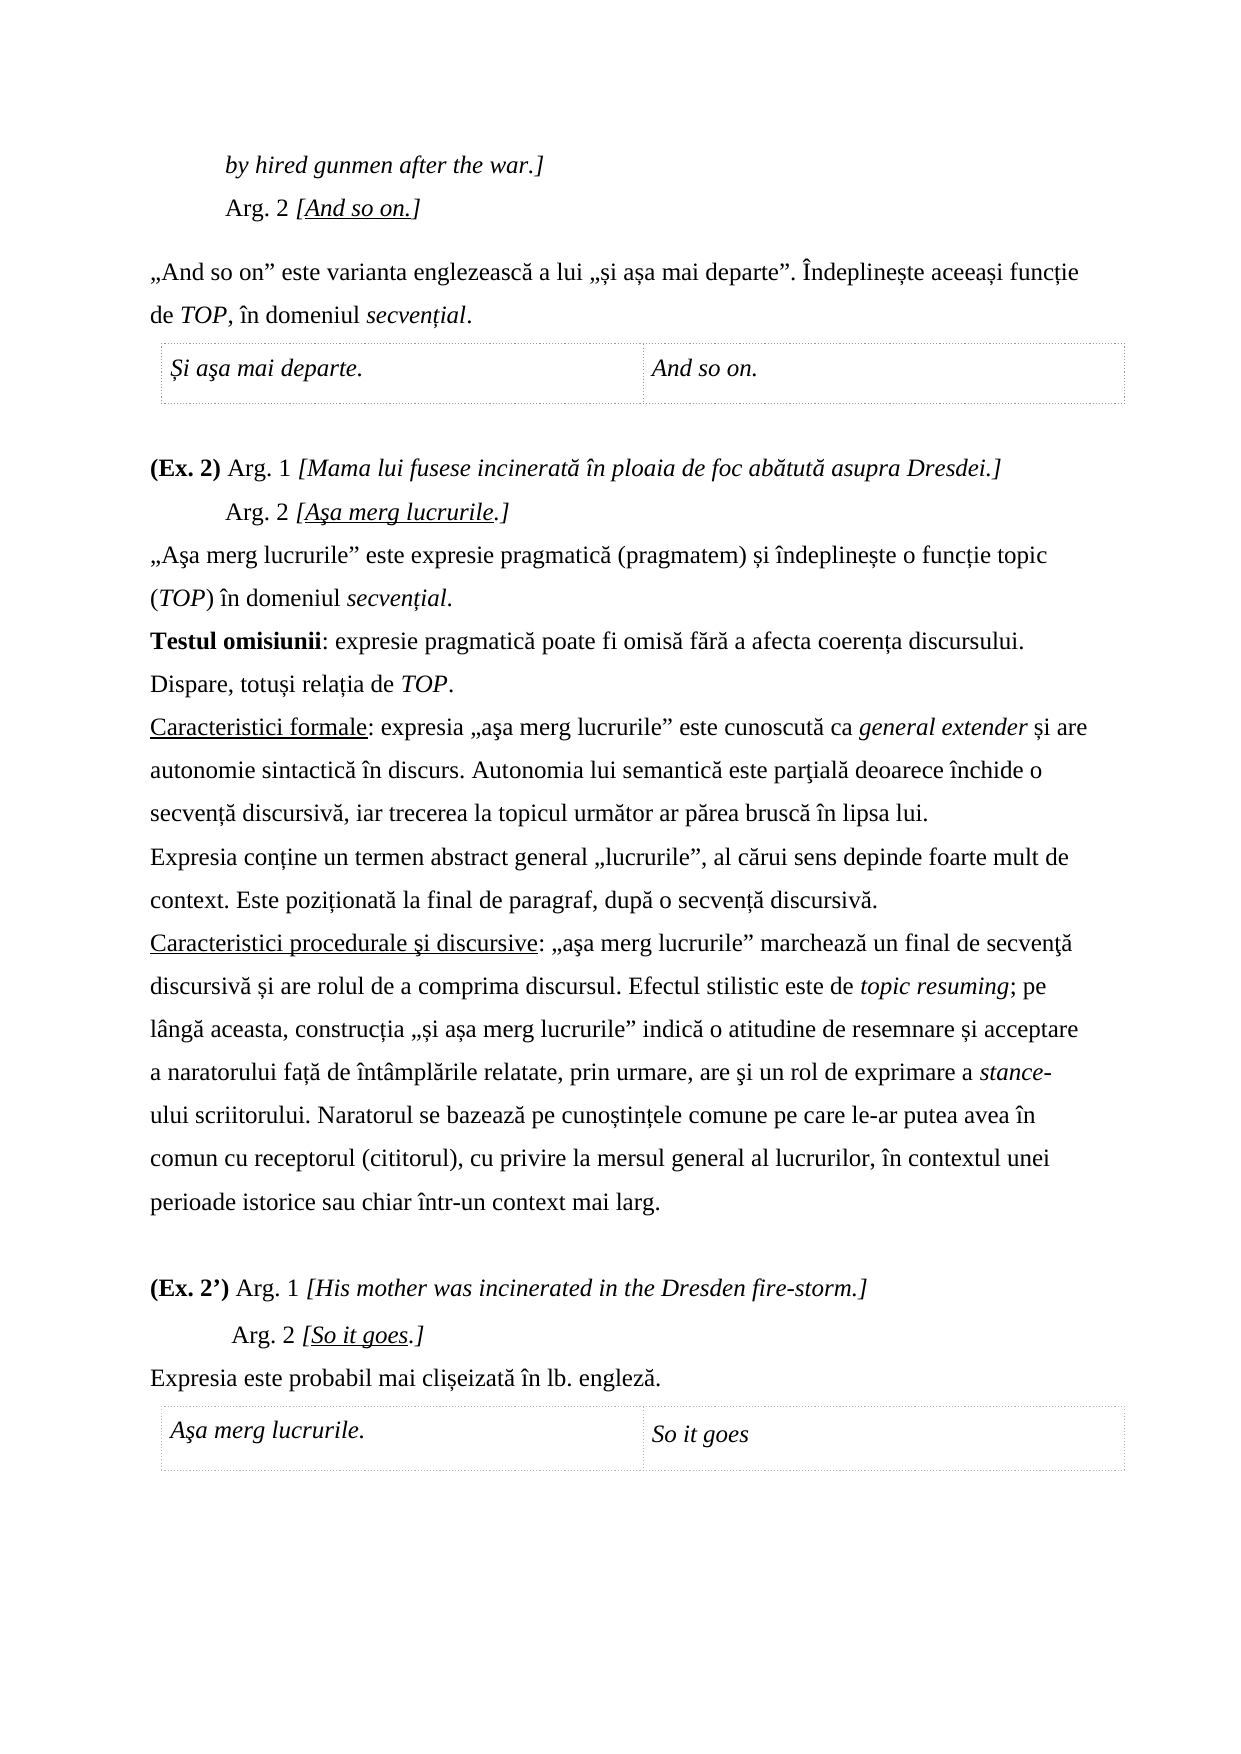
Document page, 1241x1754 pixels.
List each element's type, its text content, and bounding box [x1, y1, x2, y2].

text Caracteristici formale: expresia „aşa merg lucrurile” este cunoscută ca general extender și are autonomie sintactică în discurs. Autonomia lui semantică este parţială deoarece închide o secvență discursivă, iar trecerea la topicul următor ar părea bruscă în lipsa lui. [150, 712, 1090, 827]
table_header So it goes [643, 1406, 1125, 1470]
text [150, 150, 1079, 179]
text Expresia conține un termen abstract general „lucrurile”, al cărui sens depinde foarte mult de context. Este poziționată la final de paragraf, după o secvență discursivă. [150, 842, 1090, 913]
text Caracteristici procedurale şi discursive: „aşa merg lucrurile” marchează un final de secvenţă discursivă și are rolul de a comprima discursul. Efectul stilistic este de topic resuming; pe lângă aceasta, construcția „și așa merg lucrurile” indică o atitudine de resemnare și acceptare a naratorului față de întâmplările relatate, prin urmare, are şi un rol de exprimare a stance-ului scriitorului. Naratorul se bazează pe cunoștințele comune pe care le-ar putea avea în comun cu receptorul (cititorul), cu privire la mersul general al lucrurilor, în contextul unei perioade istorice sau chiar într-un context mai larg. [150, 928, 1090, 1215]
text (Ex. 2’) Arg. 1 [His mother was incinerated in the Dresden fire-storm.] [150, 1273, 1088, 1302]
text Arg. 2 [And so on.] [225, 193, 1079, 222]
text „Aşa merg lucrurile” este expresie pragmatică (pragmatem) și îndeplinește o funcție topic (TOP) în domeniul secvențial. [150, 540, 1088, 612]
text „And so on” este varianta englezească a lui „și așa mai departe”. Îndeplinește aceeași funcție de TOP, în domeniul secvențial. [150, 257, 1079, 329]
text Testul omisiunii: expresie pragmatică poate fi omisă fără a afecta coerența discursului. Dispare, totuși relația de TOP. [150, 626, 1088, 698]
text (Ex. 2) Arg. 1 [Mama lui fusese incinerată în ploaia de foc abătută asupra Dresdei.] [150, 453, 1079, 482]
text Arg. 2 [So it goes.] [225, 1320, 1088, 1349]
text Expresia este probabil mai clișeizată în lb. engleză. [150, 1363, 1090, 1392]
text Arg. 2 [Aşa merg lucrurile.] [225, 497, 1088, 525]
table_header Și aşa mai departe. [162, 343, 643, 403]
table_header Aşa merg lucrurile. [162, 1406, 643, 1470]
table_header And so on. [643, 343, 1125, 403]
